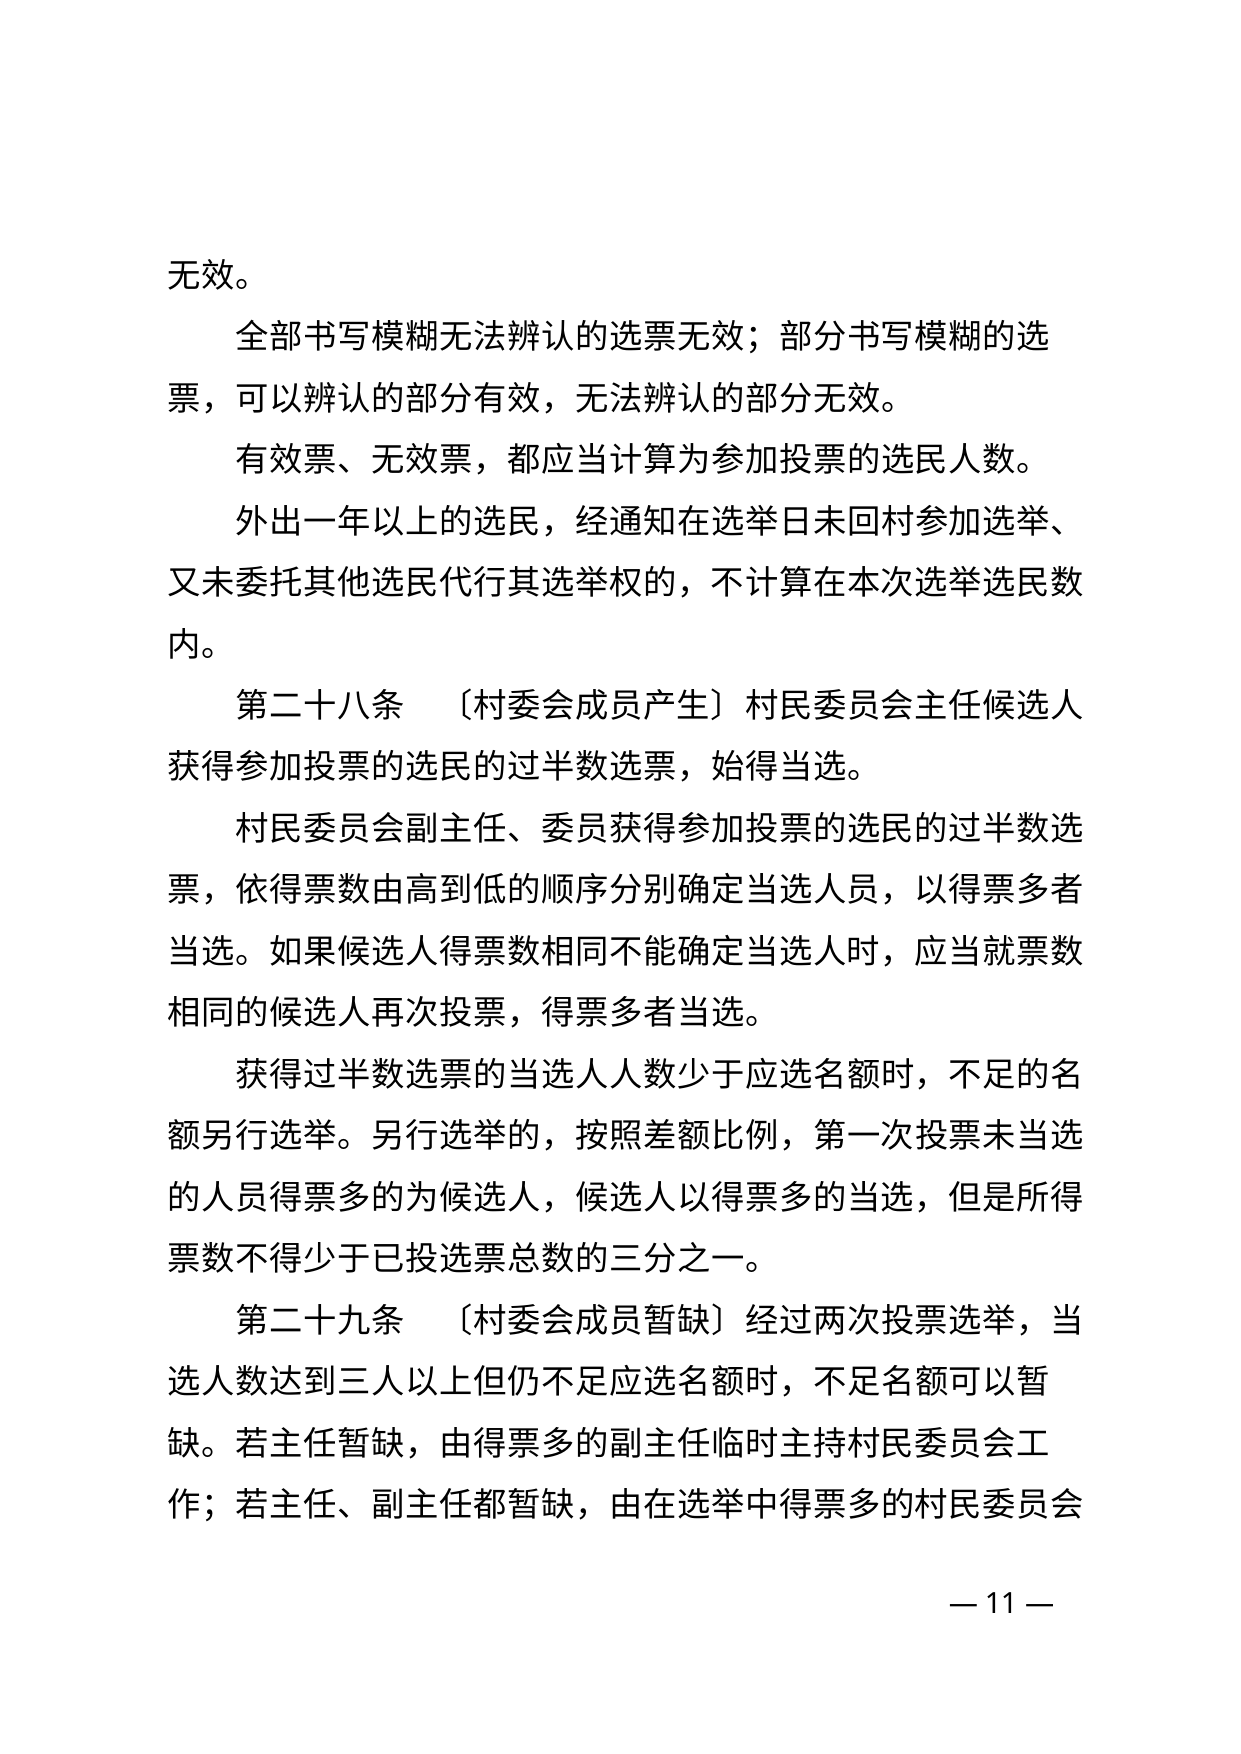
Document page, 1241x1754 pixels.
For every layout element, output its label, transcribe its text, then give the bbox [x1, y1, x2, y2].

text 外出一年以上的选民，经通知在选举日未回村参加选举、又未委托其他选民代行其选举权的，不计算在本次选举选民数内。 [168, 488, 1084, 672]
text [168, 242, 1084, 303]
text 第二十八条 〔村委会成员产生〕村民委员会主任候选人获得参加投票的选民的过半数选票，始得当选。 [168, 672, 1084, 795]
text 村民委员会副主任、委员获得参加投票的选民的过半数选票，依得票数由高到低的顺序分别确定当选人员，以得票多者当选。如果候选人得票数相同不能确定当选人时，应当就票数相同的候选人再次投票，得票多者当选。 [168, 795, 1084, 1041]
text 获得过半数选票的当选人人数少于应选名额时，不足的名额另行选举。另行选举的，按照差额比例，第一次投票未当选的人员得票多的为候选人，候选人以得票多的当选，但是所得票数不得少于已投选票总数的三分之一。 [168, 1041, 1084, 1287]
text 有效票、无效票，都应当计算为参加投票的选民人数。 [168, 426, 1084, 488]
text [168, 1287, 1084, 1533]
text 全部书写模糊无法辨认的选票无效；部分书写模糊的选票，可以辨认的部分有效，无法辨认的部分无效。 [168, 303, 1084, 426]
